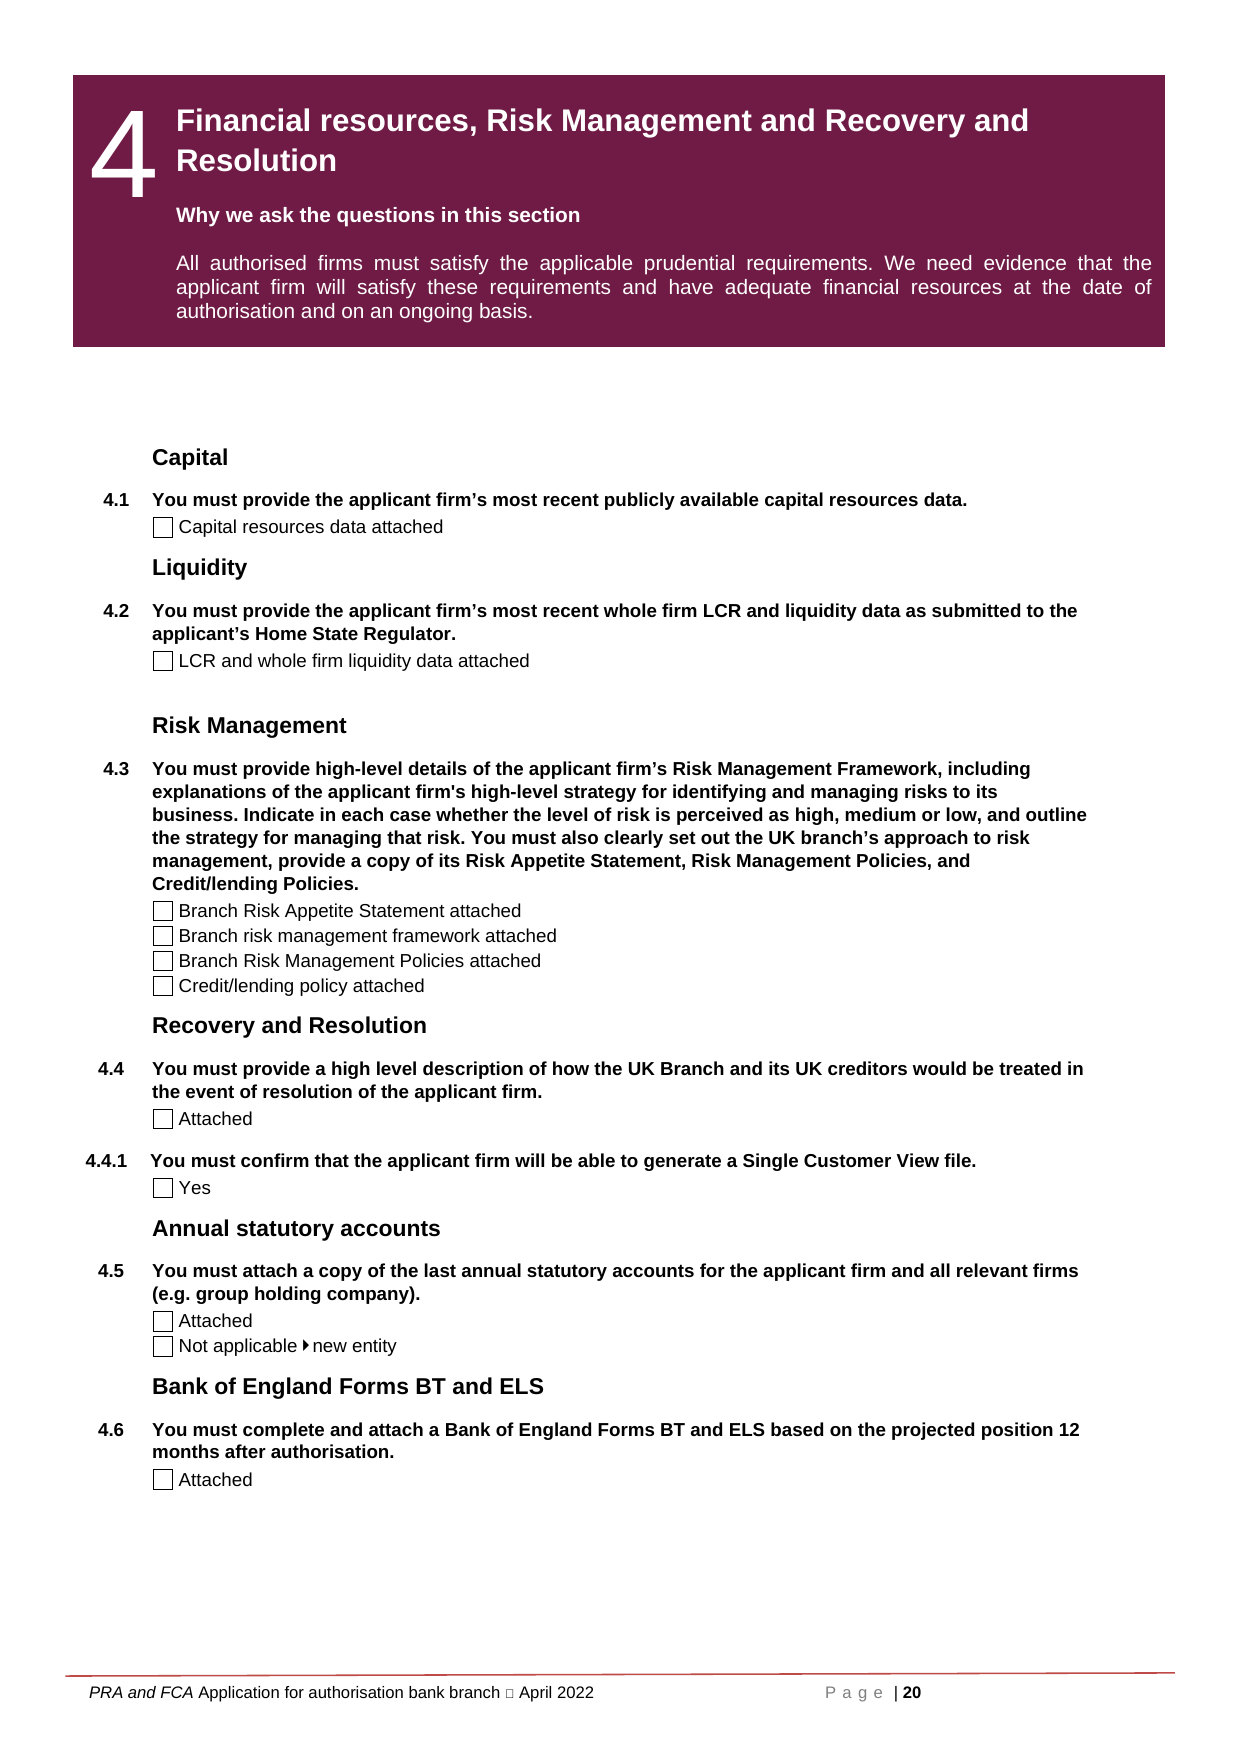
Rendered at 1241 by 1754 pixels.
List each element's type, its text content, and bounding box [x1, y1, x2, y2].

text Recovery and Resolution [93, 1016, 1089, 1038]
text LCR and whole firm liquidity data attached [152, 649, 1089, 672]
text Attached [152, 1468, 1089, 1491]
text Capital resources data attached [152, 516, 1089, 538]
text 4.5 You must attach a copy of the last annual statutory accounts for the applicant firm and all relevant firms (e.g. group holding company). [93, 1259, 1089, 1305]
text Branch risk management framework attached [152, 924, 1089, 947]
table_header 4 [73, 75, 176, 347]
text Attached [152, 1309, 1089, 1332]
text 4.3 You must provide high-level details of the applicant firm’s Risk Management Framework, including explanations of the applicant firm's high-level strategy for identifying and managing risks to its business. Indicate in each case whether the level of risk is perceived as high, medium or low, and outline the strategy for managing that risk. You must also clearly set out the UK branch’s approach to risk management, provide a copy of its Risk Appetite Statement, Risk Management Policies, and Credit/lending Policies. [93, 757, 1089, 895]
text 4.4 You must provide a high level description of how the UK Branch and its UK creditors would be treated in the event of resolution of the applicant firm. [93, 1057, 1089, 1103]
text Credit/lending policy attached [152, 974, 1089, 997]
text Liquidity [93, 557, 1089, 580]
text Branch Risk Management Policies attached [152, 949, 1089, 972]
text Branch Risk Appetite Statement attached [152, 899, 1089, 922]
text Bank of England Forms BT and ELS [93, 1376, 1089, 1399]
text Risk Management [93, 716, 1089, 738]
text Capital [93, 447, 1089, 470]
text 4.6 You must complete and attach a Bank of England Forms BT and ELS based on the projected position 12 months after authorisation. [93, 1418, 1089, 1463]
text 4.4.1 You must confirm that the applicant firm will be able to generate a Single Customer View file. [75, 1149, 1089, 1172]
text Attached [152, 1107, 1089, 1130]
table_header Financial resources, Risk Management and Recovery and Resolution Why we ask the questions in this section All authorised firms must satisfy the applicable prudential requirements. We need evidence that the applicant firm will satisfy these requirements and have adequate financial resources at the date of authorisation and on an ongoing basis. [176, 75, 1165, 347]
text Not applicablenew entity [152, 1334, 1089, 1357]
text 4.2 You must provide the applicant firm’s most recent whole firm LCR and liquidity data as submitted to the applicant’s Home State Regulator. [93, 599, 1089, 645]
text Annual statutory accounts [93, 1218, 1089, 1241]
text Yes [152, 1176, 1089, 1199]
text 4.1 You must provide the applicant firm’s most recent publicly available capital resources data. [93, 488, 1089, 511]
